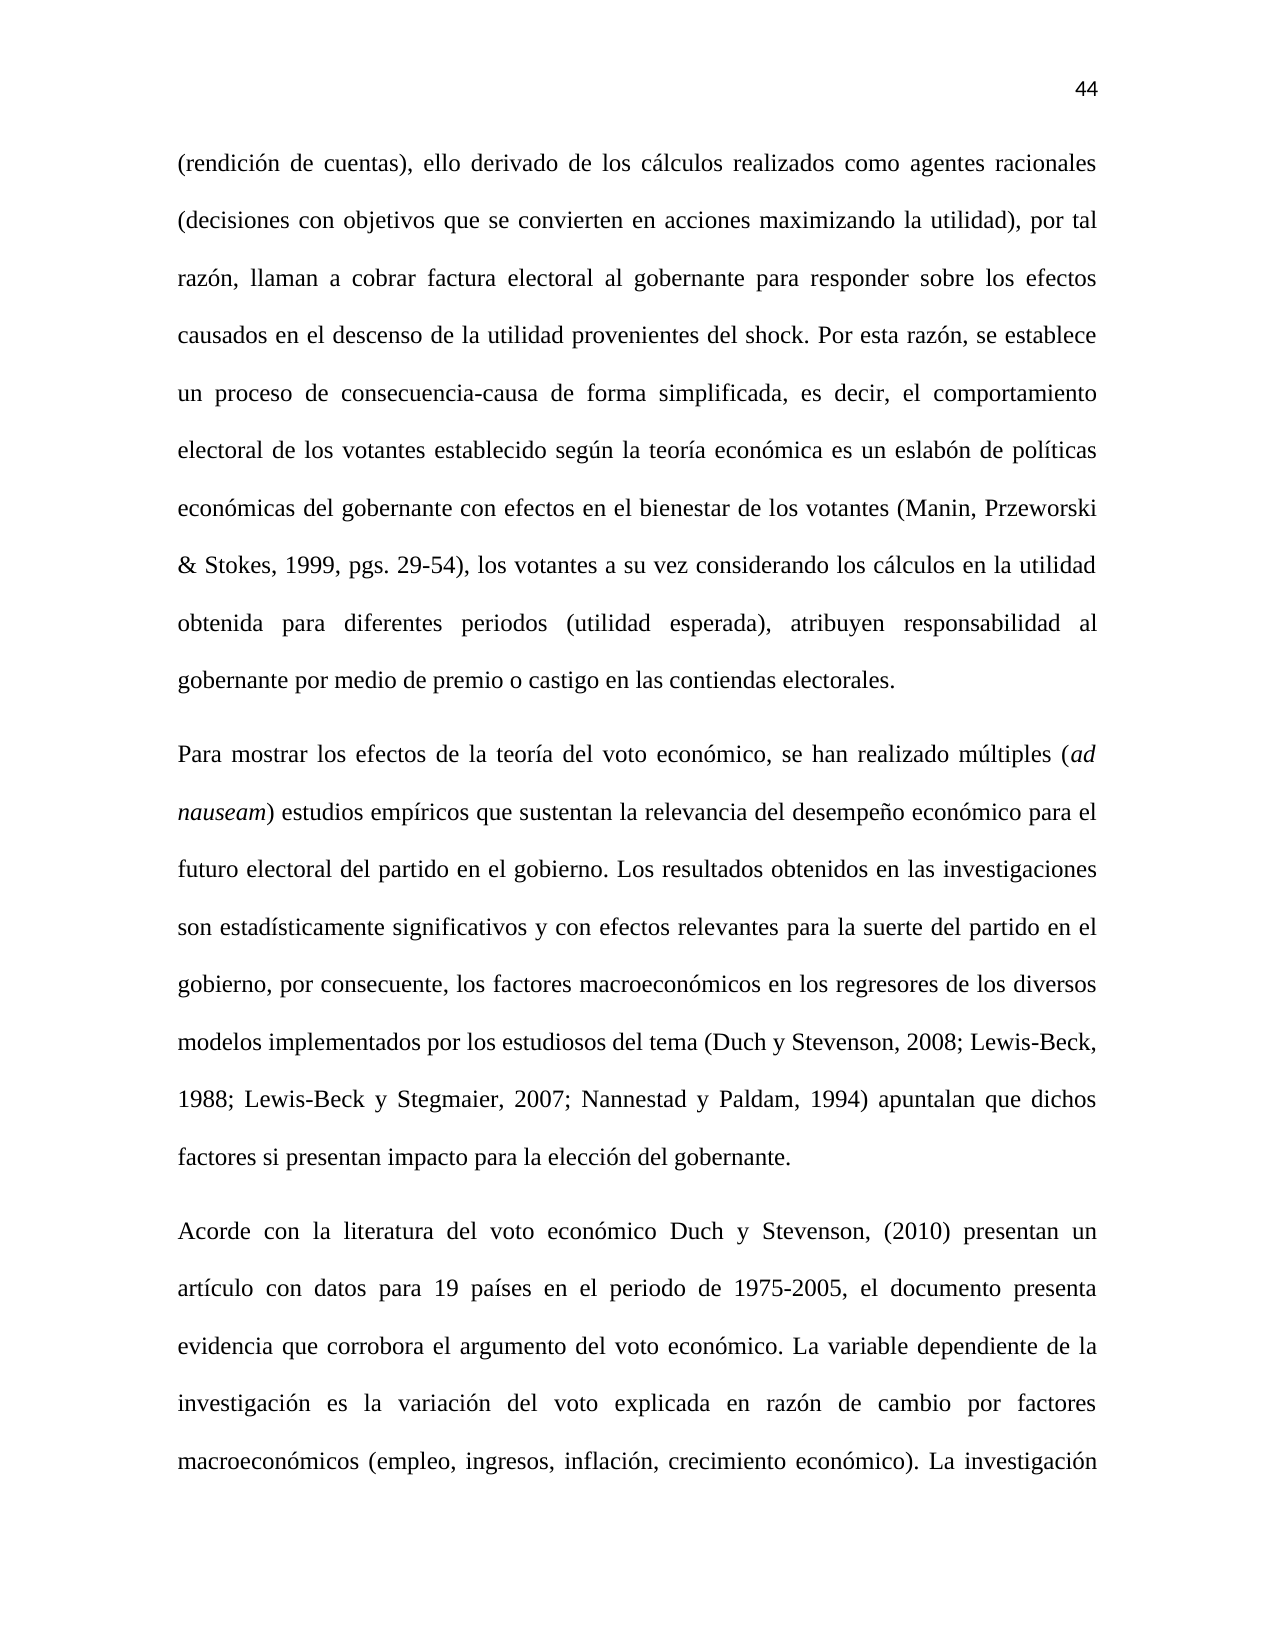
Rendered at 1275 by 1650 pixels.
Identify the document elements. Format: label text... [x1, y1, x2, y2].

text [177, 148, 1098, 694]
text Para mostrar los efectos de la teoría del voto económico, se han realizado múltiples (ad nauseam) estudios empíricos que sustentan la relevancia del desempeño económico para el futuro electoral del partido en el gobierno. Los resultados obtenidos en las investigaciones son estadísticamente significativos y con efectos relevantes para la suerte del partido en el gobierno, por consecuente, los factores macroeconómicos en los regresores de los diversos modelos implementados por los estudiosos del tema (Duch y Stevenson, 2008; Lewis-Beck, 1988; Lewis-Beck y Stegmaier, 2007; Nannestad y Paldam, 1994) apuntalan que dichos factores si presentan impacto para la elección del gobernante. [177, 739, 1098, 1171]
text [177, 1216, 1098, 1475]
